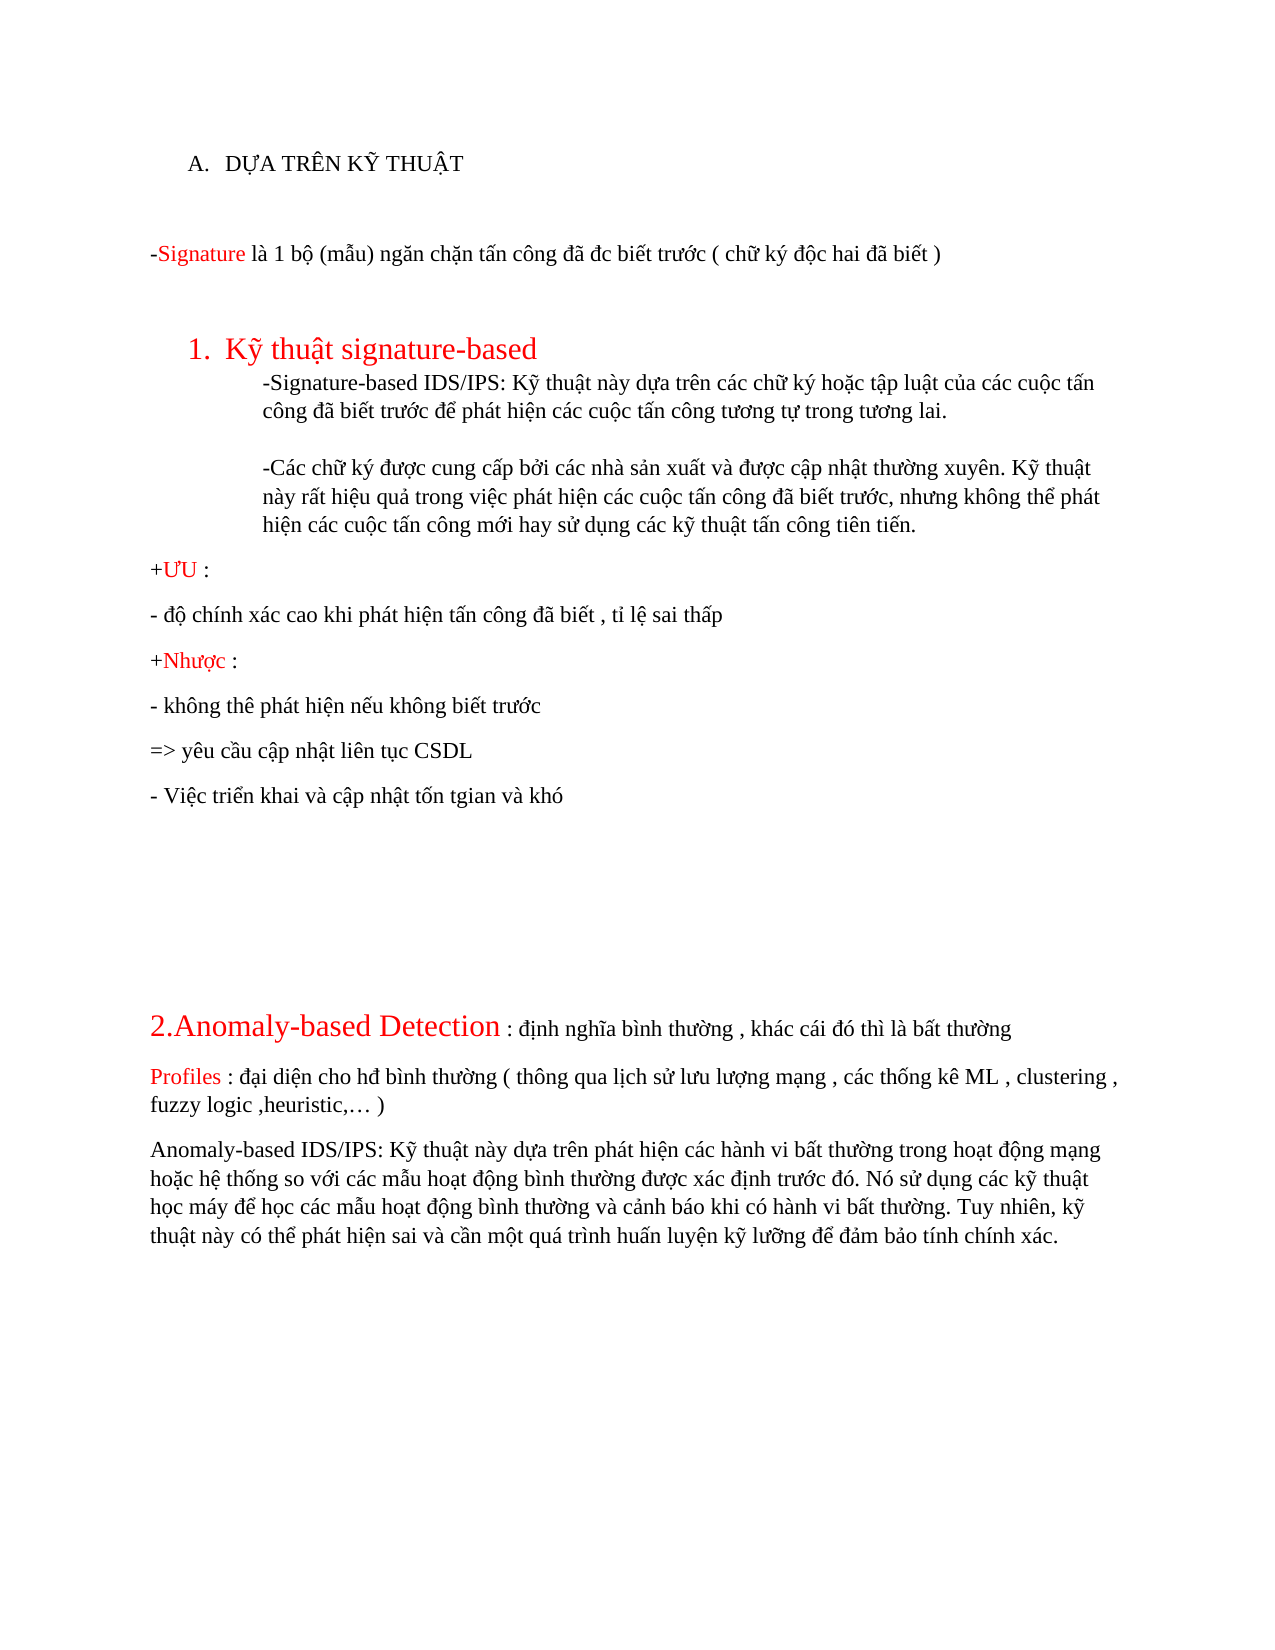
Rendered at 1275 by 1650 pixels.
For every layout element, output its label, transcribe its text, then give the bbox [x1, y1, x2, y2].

text - độ chính xác cao khi phát hiện tấn công đã biết , tỉ lệ sai thấp [150, 602, 1125, 628]
text - không thê phát hiện nếu không biết trước [150, 692, 1125, 718]
text +Nhược : [150, 647, 1125, 673]
text +ƯU : [150, 556, 1125, 583]
text Anomaly-based IDS/IPS: Kỹ thuật này dựa trên phát hiện các hành vi bất thường trong hoạt động mạng hoặc hệ thống so với các mẫu hoạt động bình thường được xác định trước đó. Nó sử dụng các kỹ thuật học máy để học các mẫu hoạt động bình thường và cảnh báo khi có hành vi bất thường. Tuy nhiên, kỹ thuật này có thể phát hiện sai và cần một quá trình huấn luyện kỹ lưỡng để đảm bảo tính chính xác. [150, 1136, 1125, 1248]
list -Signature-based IDS/IPS: Kỹ thuật này dựa trên các chữ ký hoặc tập luật của các cuộc tấn công đã biết trước để phát hiện các cuộc tấn công tương tự trong tương lai. [262, 369, 1125, 424]
list DỰA TRÊN KỸ THUẬT [187, 150, 1125, 176]
list -Các chữ ký được cung cấp bởi các nhà sản xuất và được cập nhật thường xuyên. Kỹ thuật này rất hiệu quả trong việc phát hiện các cuộc tấn công đã biết trước, nhưng không thể phát hiện các cuộc tấn công mới hay sử dụng các kỹ thuật tấn công tiên tiến. [262, 454, 1125, 538]
text -Signature là 1 bộ (mẫu) ngăn chặn tấn công đã đc biết trước ( chữ ký độc hai đã biết ) [150, 240, 1125, 267]
text - Việc triển khai và cập nhật tốn tgian và khó [150, 782, 1125, 808]
text 2.Anomaly-based Detection : định nghĩa bình thường , khác cái đó thì là bất thường [150, 1007, 1125, 1043]
text => yêu cầu cập nhật liên tục CSDL [150, 737, 1125, 763]
text Profiles : đại diện cho hđ bình thường ( thông qua lịch sử lưu lượng mạng , các thống kê ML , clustering , fuzzy logic ,heuristic,… ) [150, 1063, 1125, 1118]
list Kỹ thuật signature-based [187, 330, 1125, 366]
